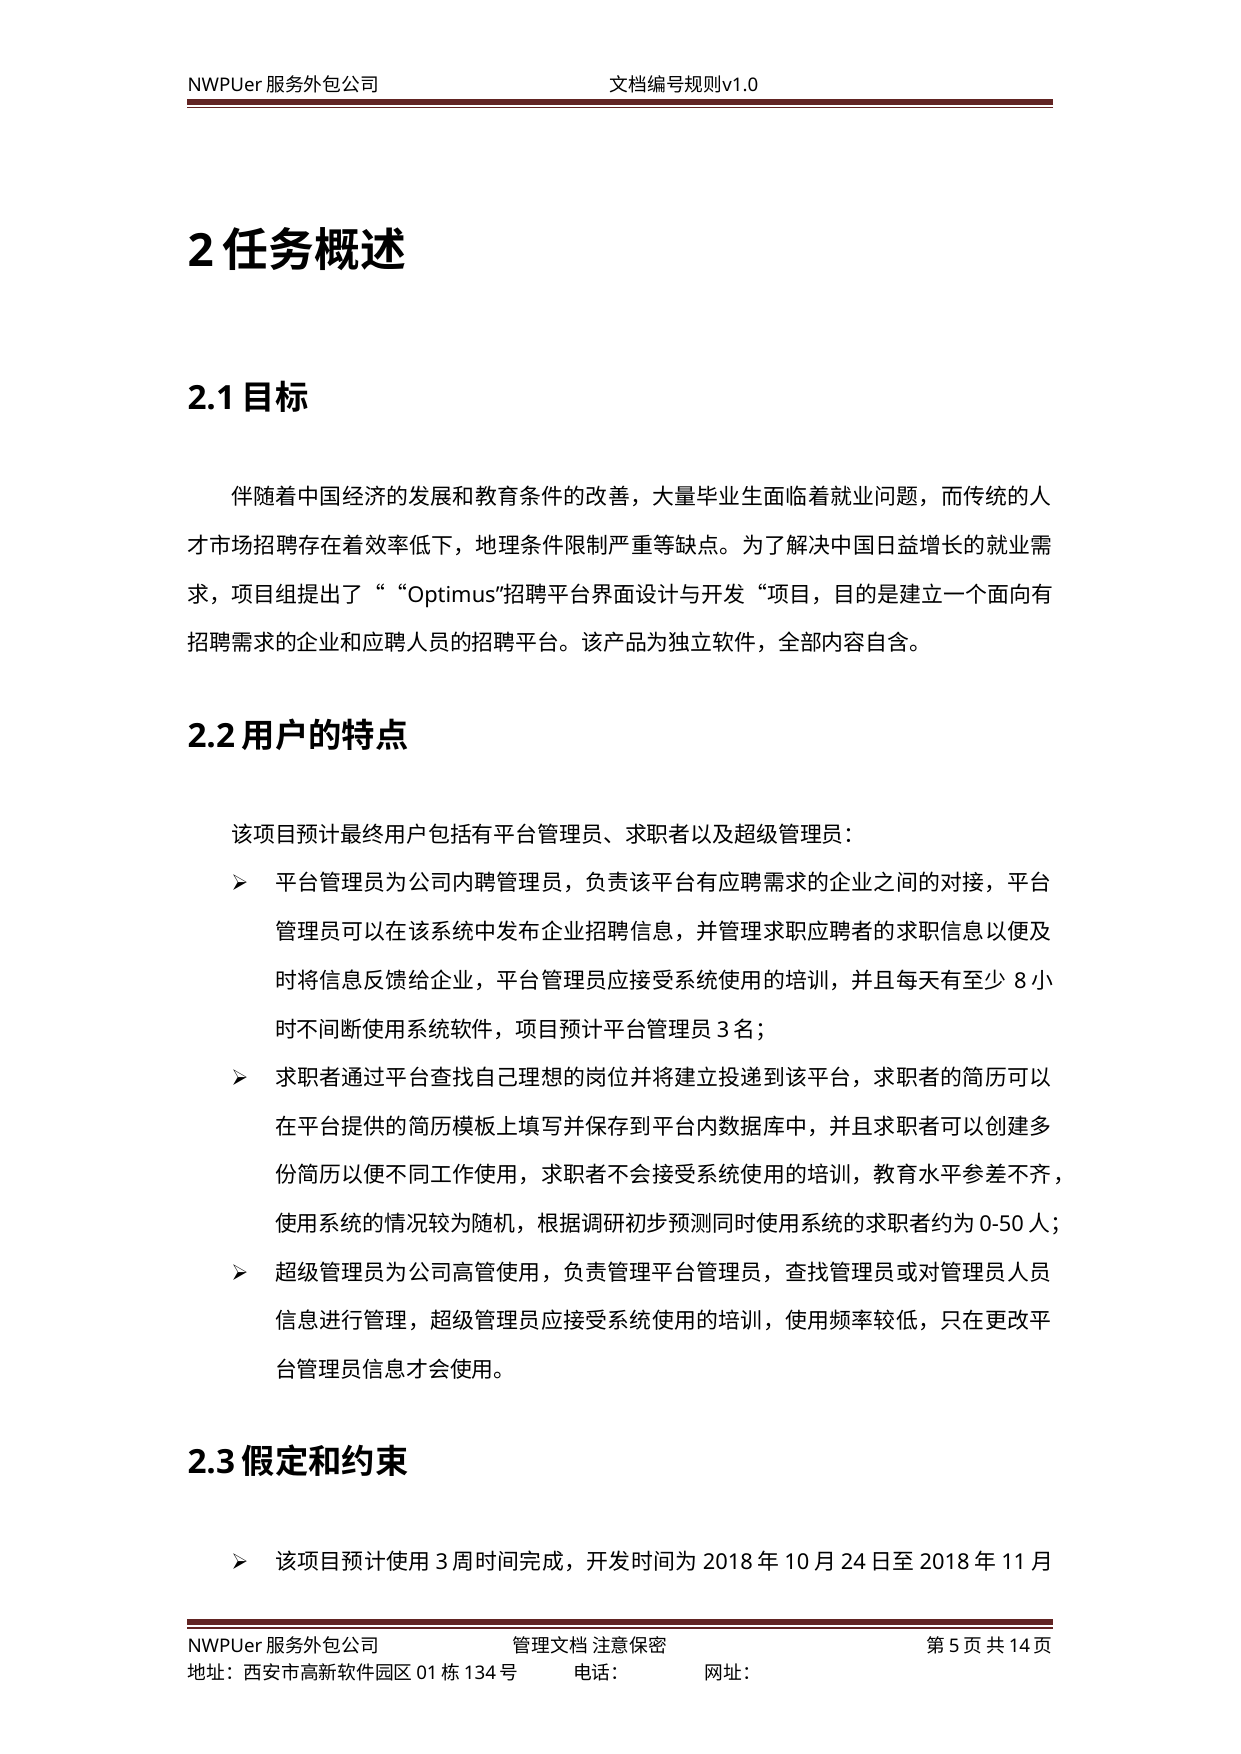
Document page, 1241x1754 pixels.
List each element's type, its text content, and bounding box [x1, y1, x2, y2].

subtitle 2.2用户的特点 [187, 700, 1053, 765]
list 超级管理员为公司高管使用，负责管理平台管理员，查找管理员或对管理员人员信息进行管理，超级管理员应接受系统使用的培训，使用频率较低，只在更改平台管理员信息才会使用。 [231, 1254, 1053, 1384]
subtitle 2任务概述 [187, 197, 1053, 295]
list 求职者通过平台查找自己理想的岗位并将建立投递到该平台，求职者的简历可以在平台提供的简历模板上填写并保存到平台内数据库中，并且求职者可以创建多份简历以便不同工作使用，求职者不会接受系统使用的培训，教育水平参差不齐，使用系统的情况较为随机，根据调研初步预测同时使用系统的求职者约为0-50人； [231, 1059, 1053, 1238]
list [231, 1543, 1053, 1576]
subtitle 2.3假定和约束 [187, 1427, 1053, 1492]
subtitle 2.1目标 [187, 362, 1053, 427]
text 该项目预计最终用户包括有平台管理员、求职者以及超级管理员： [187, 817, 1053, 849]
list 平台管理员为公司内聘管理员，负责该平台有应聘需求的企业之间的对接，平台管理员可以在该系统中发布企业招聘信息，并管理求职应聘者的求职信息以便及时将信息反馈给企业，平台管理员应接受系统使用的培训，并且每天有至少8小时不间断使用系统软件，项目预计平台管理员3名； [231, 865, 1053, 1044]
text 伴随着中国经济的发展和教育条件的改善，大量毕业生面临着就业问题，而传统的人才市场招聘存在着效率低下，地理条件限制严重等缺点。为了解决中国日益增长的就业需求，项目组提出了““Optimus”招聘平台界面设计与开发“项目，目的是建立一个面向有招聘需求的企业和应聘人员的招聘平台。该产品为独立软件，全部内容自含。 [187, 479, 1053, 657]
